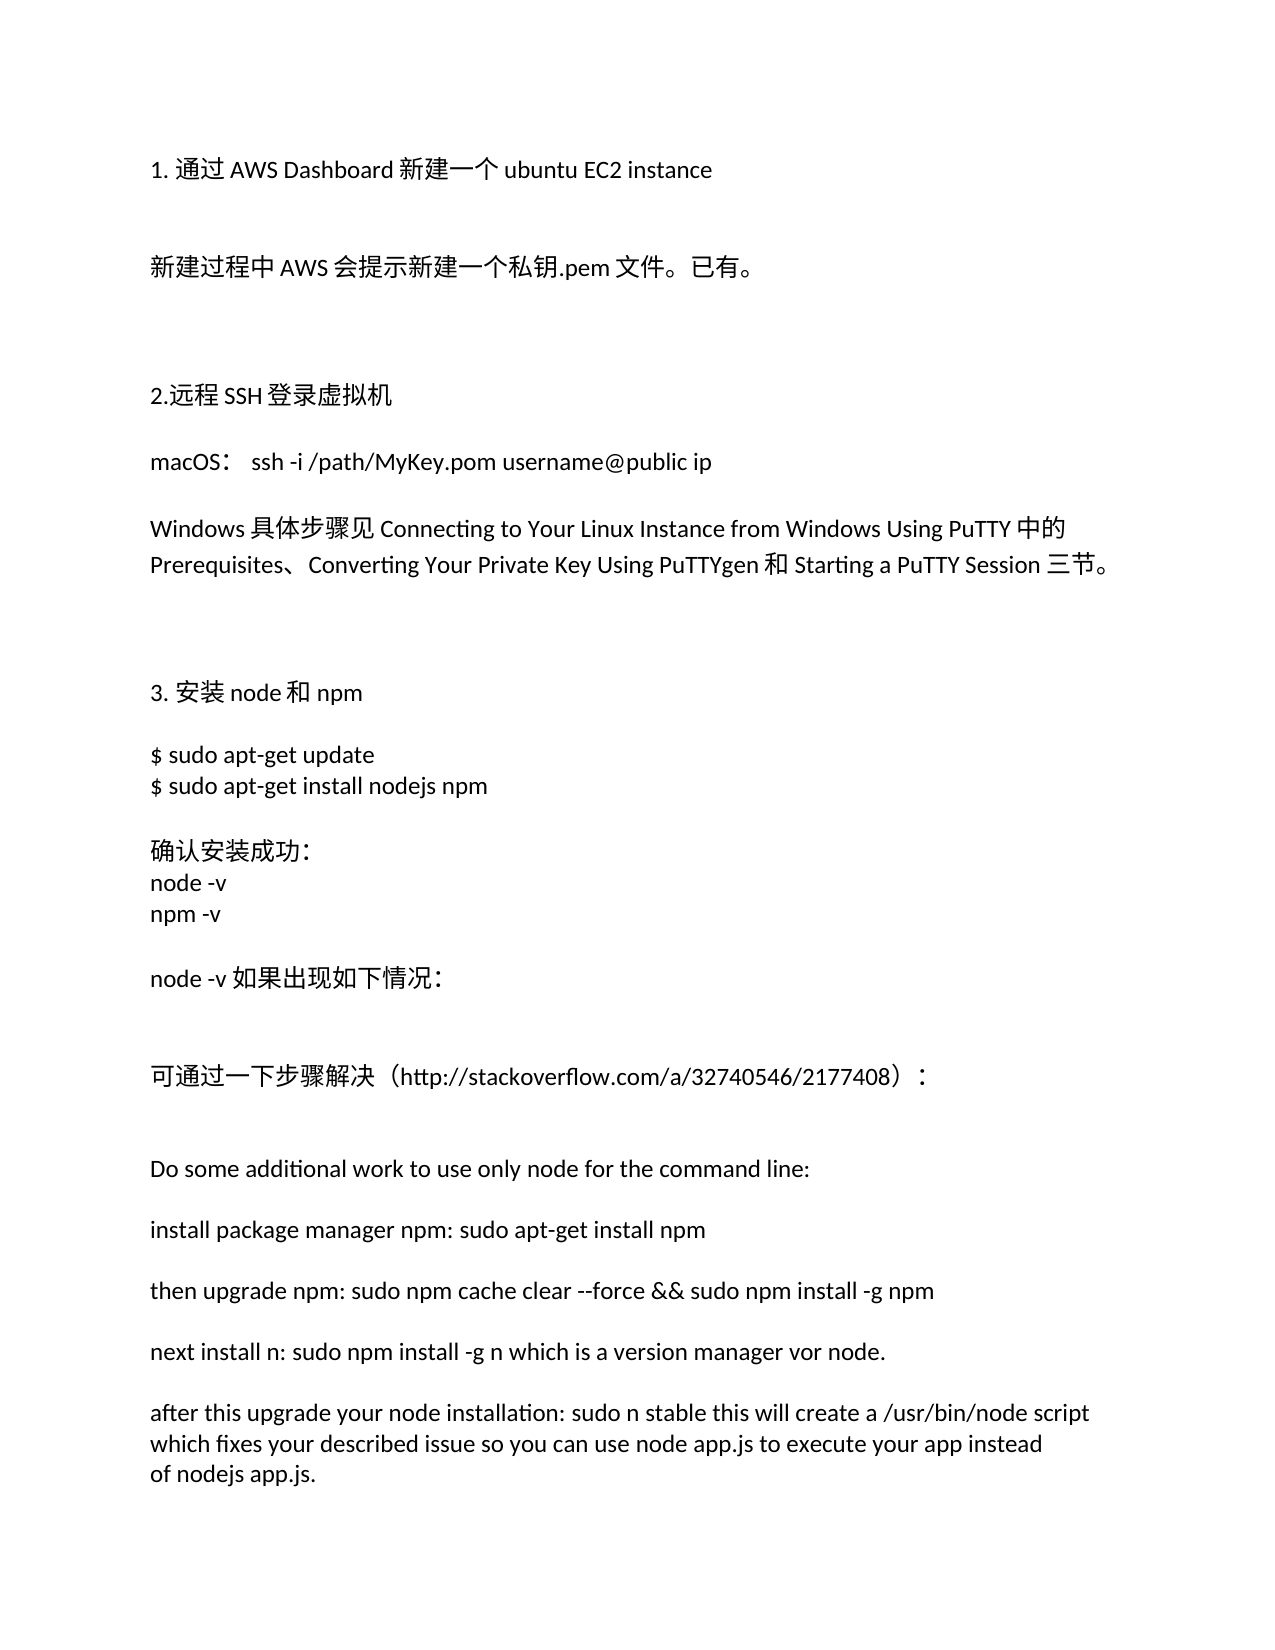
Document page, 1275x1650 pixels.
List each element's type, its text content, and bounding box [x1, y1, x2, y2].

text node -v 如果出现如下情况： [150, 959, 1125, 995]
text next install n: sudo npm install -g n which is a version manager vor node. [150, 1337, 1125, 1367]
text install package manager npm: sudo apt-get install npm [150, 1214, 1125, 1245]
text then upgrade npm: sudo npm cache clear --force && sudo npm install -g npm [150, 1276, 1125, 1306]
text node -v [150, 867, 1125, 898]
text 3. 安装node和npm [150, 673, 1125, 709]
text npm -v [150, 898, 1125, 928]
text $ sudo apt-get update [150, 739, 1125, 770]
text macOS： ssh -i /path/MyKey.pom username@public ip [150, 442, 1125, 478]
text 新建过程中AWS会提示新建一个私钥.pem文件。已有。 [150, 247, 1125, 283]
text after this upgrade your node installation: sudo n stable this will create a /usr/bin/node script which fixes your described issue so you can use node app.js to execute your app instead of nodejs app.js. [150, 1398, 1125, 1489]
text Do some additional work to use only node for the command line: [150, 1153, 1125, 1184]
text Windows具体步骤见Connecting to Your Linux Instance from Windows Using PuTTY中的Prerequisites、Converting Your Private Key Using PuTTYgen和Starting a PuTTY Session三节。 [150, 509, 1125, 581]
text $ sudo apt-get install nodejs npm [150, 770, 1125, 801]
text 1. 通过AWS Dashboard新建一个ubuntu EC2 instance [150, 150, 1125, 186]
text 2.远程SSH登录虚拟机 [150, 375, 1125, 411]
text 确认安装成功： [150, 831, 1125, 867]
text 可通过一下步骤解决（http://stackoverflow.com/a/32740546/2177408）： [150, 1056, 1125, 1092]
